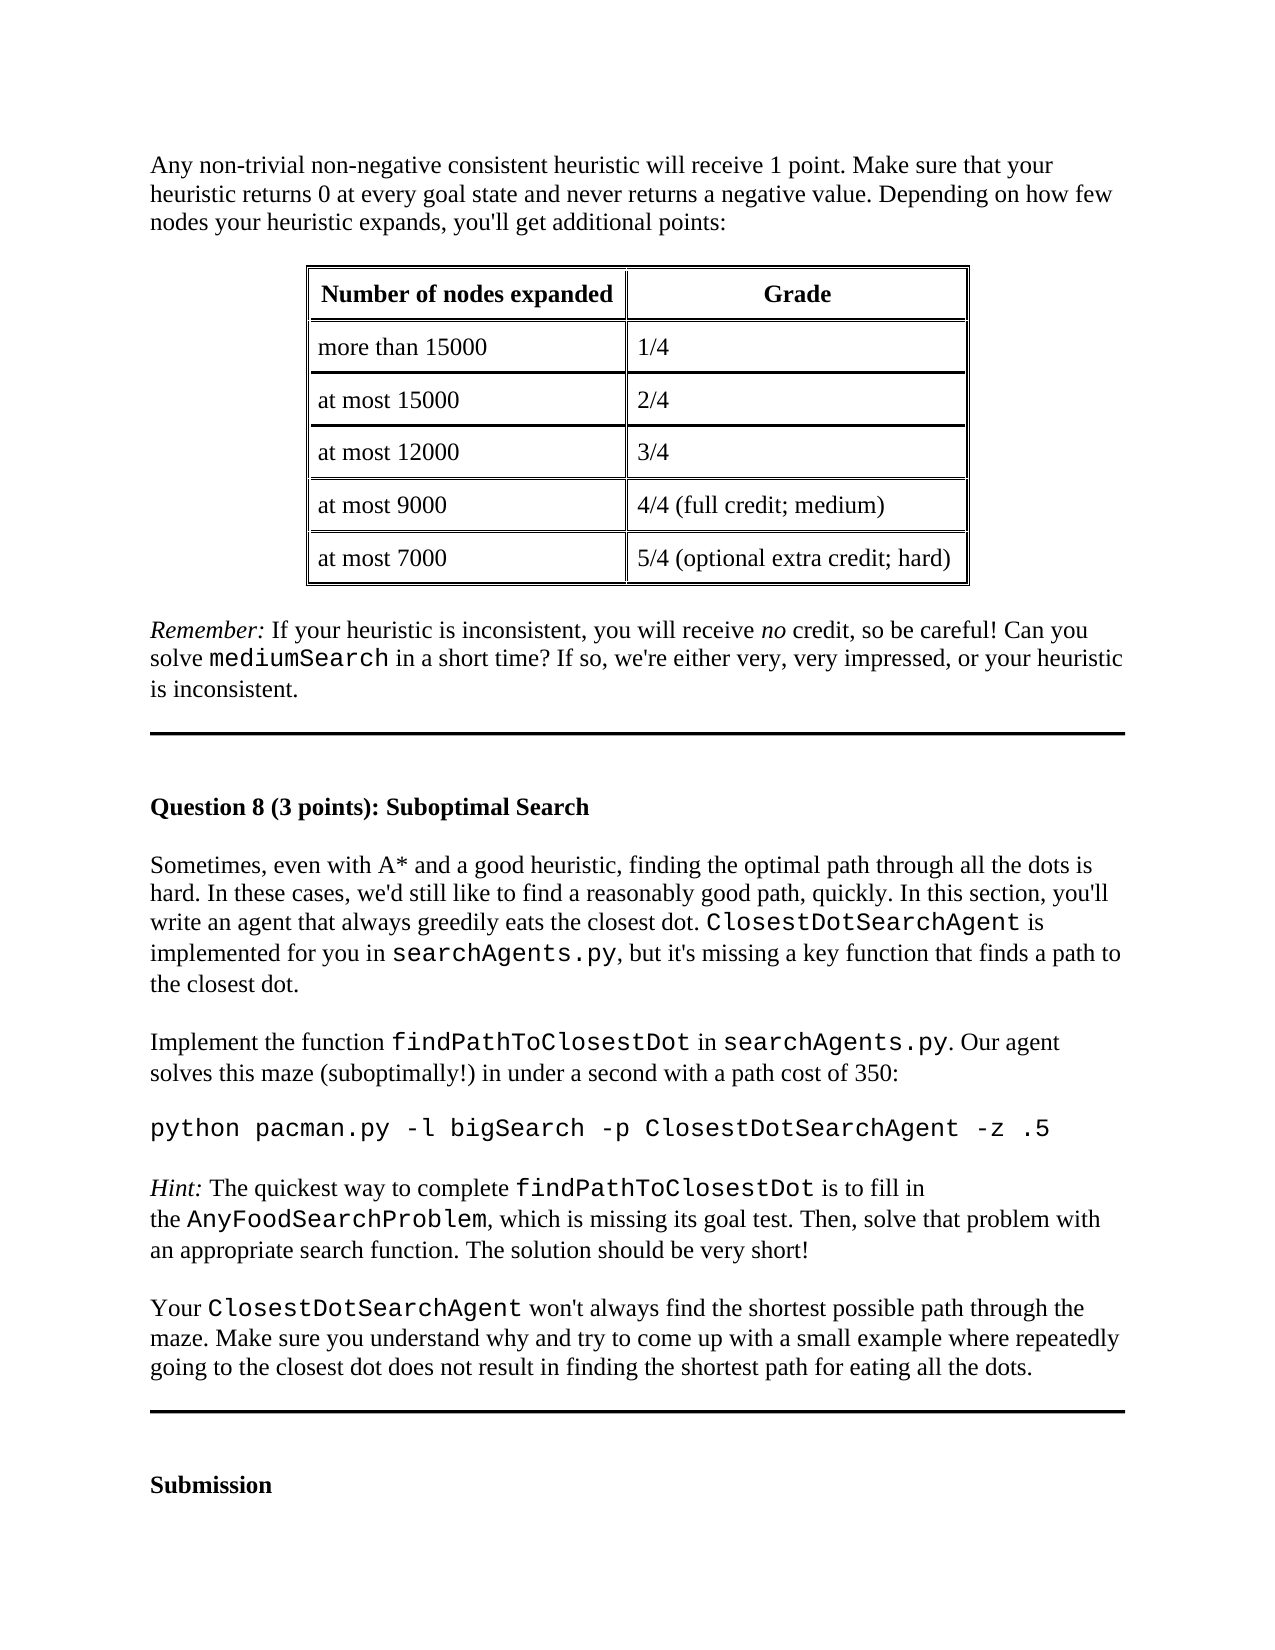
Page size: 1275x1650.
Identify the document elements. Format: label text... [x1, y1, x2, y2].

table_header Number of nodes expanded [309, 269, 627, 318]
text Submission [150, 1470, 1125, 1499]
text Hint: The quickest way to complete findPathToClosestDot is to fill in the AnyFoodSearchProblem, which is missing its goal test. Then, solve that problem with an appropriate search function. The solution should be very short! [150, 1173, 1125, 1263]
text Implement the function findPathToClosestDot in searchAgents.py. Our agent solves this maze (suboptimally!) in under a second with a path cost of 350: [150, 1027, 1125, 1086]
table_cell 3/4 [628, 424, 966, 477]
table_cell at most 12000 [309, 424, 625, 477]
text Question 8 (3 points): Suboptimal Search [150, 792, 1125, 821]
table_cell 1/4 [628, 318, 967, 371]
text Your ClosestDotSearchAgent won't always find the shortest possible path through the maze. Make sure you understand why and try to come up with a small example where repeatedly going to the closest dot does not result in finding the shortest path for eating all the dots. [150, 1293, 1125, 1381]
text Any non-trivial non-negative consistent heuristic will receive 1 point. Make sure that your heuristic returns 0 at every goal state and never returns a negative value. Depending on how few nodes your heuristic expands, you'll get additional points: [150, 150, 1125, 236]
table_cell 2/4 [628, 371, 966, 424]
table_cell at most 15000 [309, 371, 625, 424]
table_cell 5/4 (optional extra credit; hard) [627, 530, 967, 582]
table_cell 4/4 (full credit; medium) [627, 477, 968, 529]
table_cell more than 15000 [309, 318, 625, 371]
table_cell at most 9000 [307, 477, 627, 529]
table_header Grade [627, 269, 966, 318]
table_cell at most 7000 [309, 530, 627, 582]
text python pacman.py -l bigSearch -p ClosestDotSearchAgent -z .5 [150, 1116, 1125, 1144]
text Sometimes, even with A* and a good heuristic, finding the optimal path through all the dots is hard. In these cases, we'd still like to find a reasonably good path, quickly. In this section, you'll write an agent that always greedily eats the closest dot. ClosestDotSearchAgent is implemented for you in searchAgents.py, but it's missing a key function that finds a path to the closest dot. [150, 850, 1125, 998]
text Remember: If your heuristic is inconsistent, you will receive no credit, so be careful! Can you solve mediumSearch in a short time? If so, we're either very, very impressed, or your heuristic is inconsistent. [150, 615, 1125, 703]
